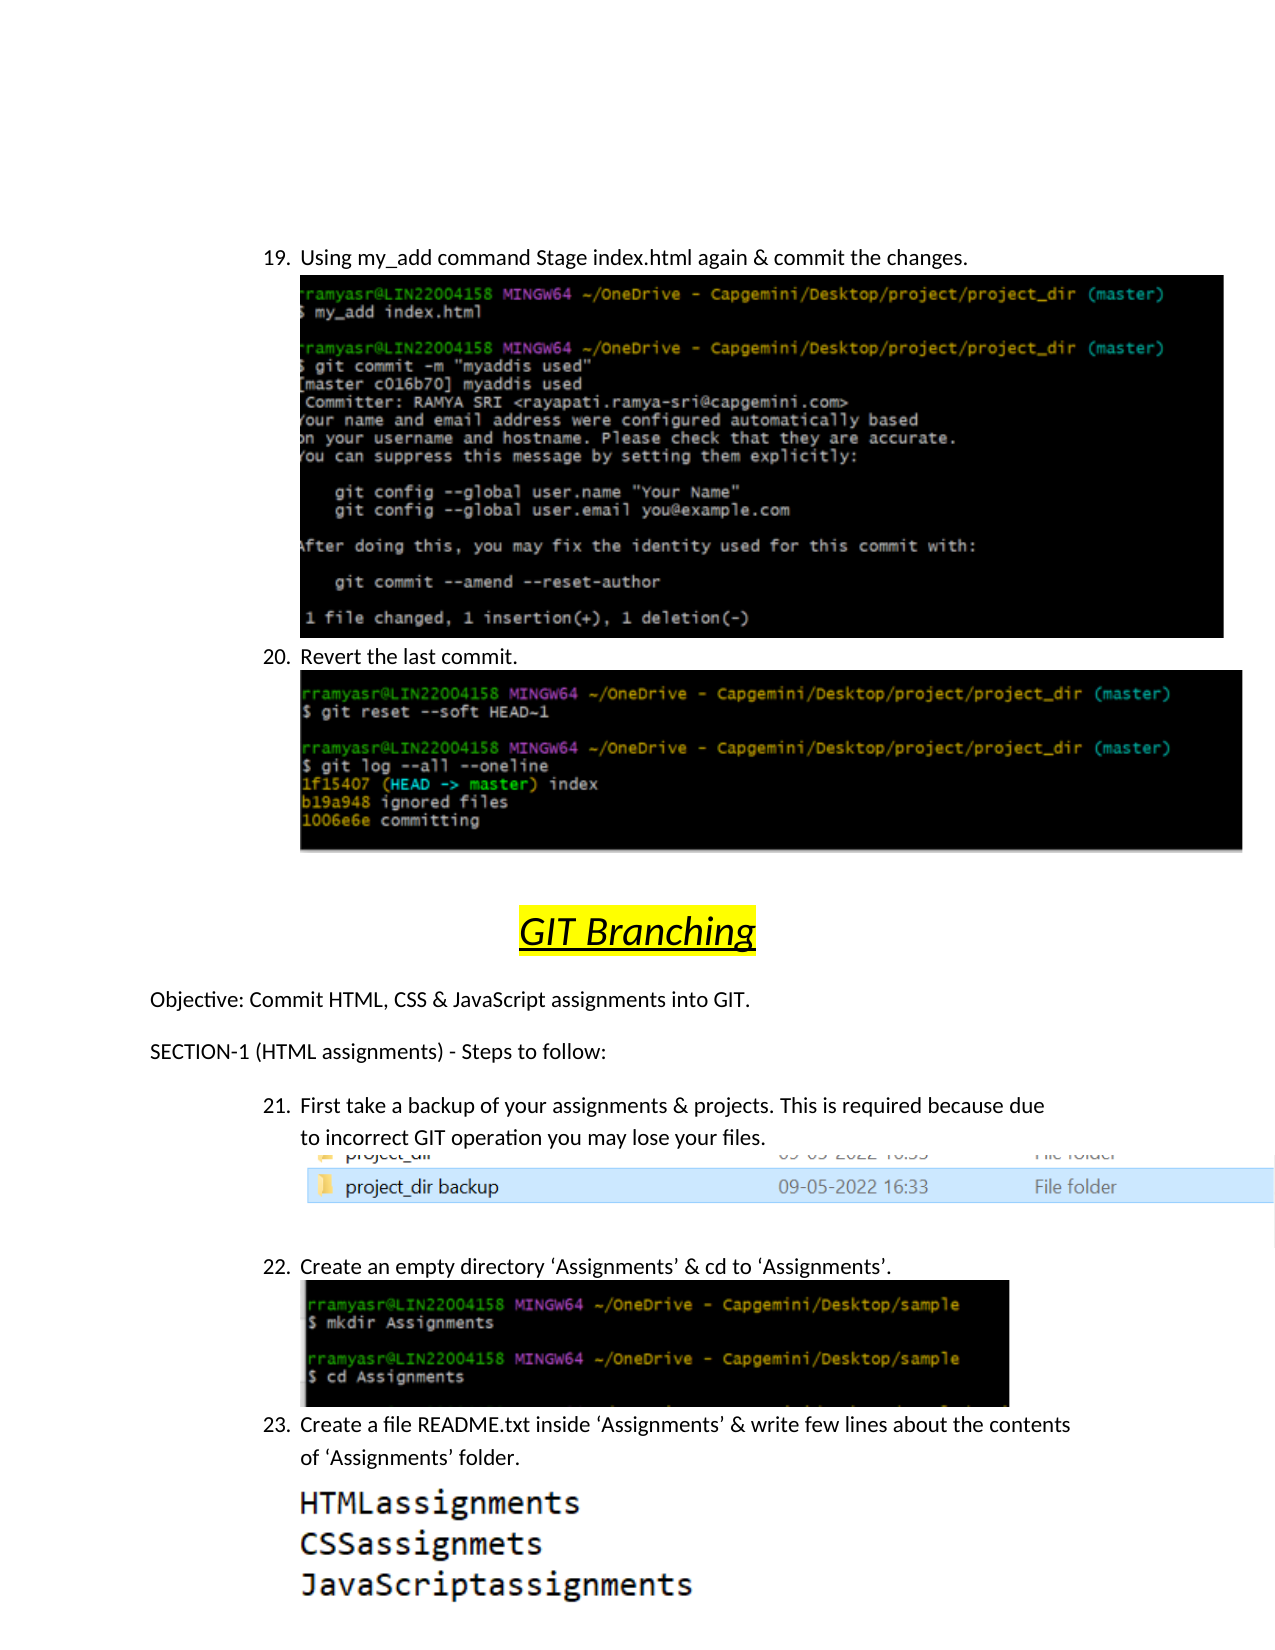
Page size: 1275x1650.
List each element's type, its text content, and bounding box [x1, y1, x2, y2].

picture [300, 670, 1243, 853]
picture [300, 1280, 1010, 1407]
list Using my_add command Stage index.html again & commit the changes. [263, 243, 1137, 271]
picture [300, 1478, 743, 1621]
picture [300, 275, 1224, 638]
list Revert the last commit. [263, 642, 1137, 670]
list Create a file README.txt inside ‘Assignments’ & write few lines about the contents of ‘Assignments’ folder. [263, 1410, 1094, 1471]
list First take a backup of your assignments & projects. This is required because due to incorrect GIT operation you may lose your files. [263, 1091, 1068, 1151]
picture [300, 1155, 1275, 1248]
list Create an empty directory ‘Assignments’ & cd to ‘Assignments’. [263, 1252, 1137, 1280]
text Objective: Commit HTML, CSS & JavaScript assignments into GIT. SECTION-1 (HTML assignments) - Steps to follow: [150, 985, 752, 1066]
